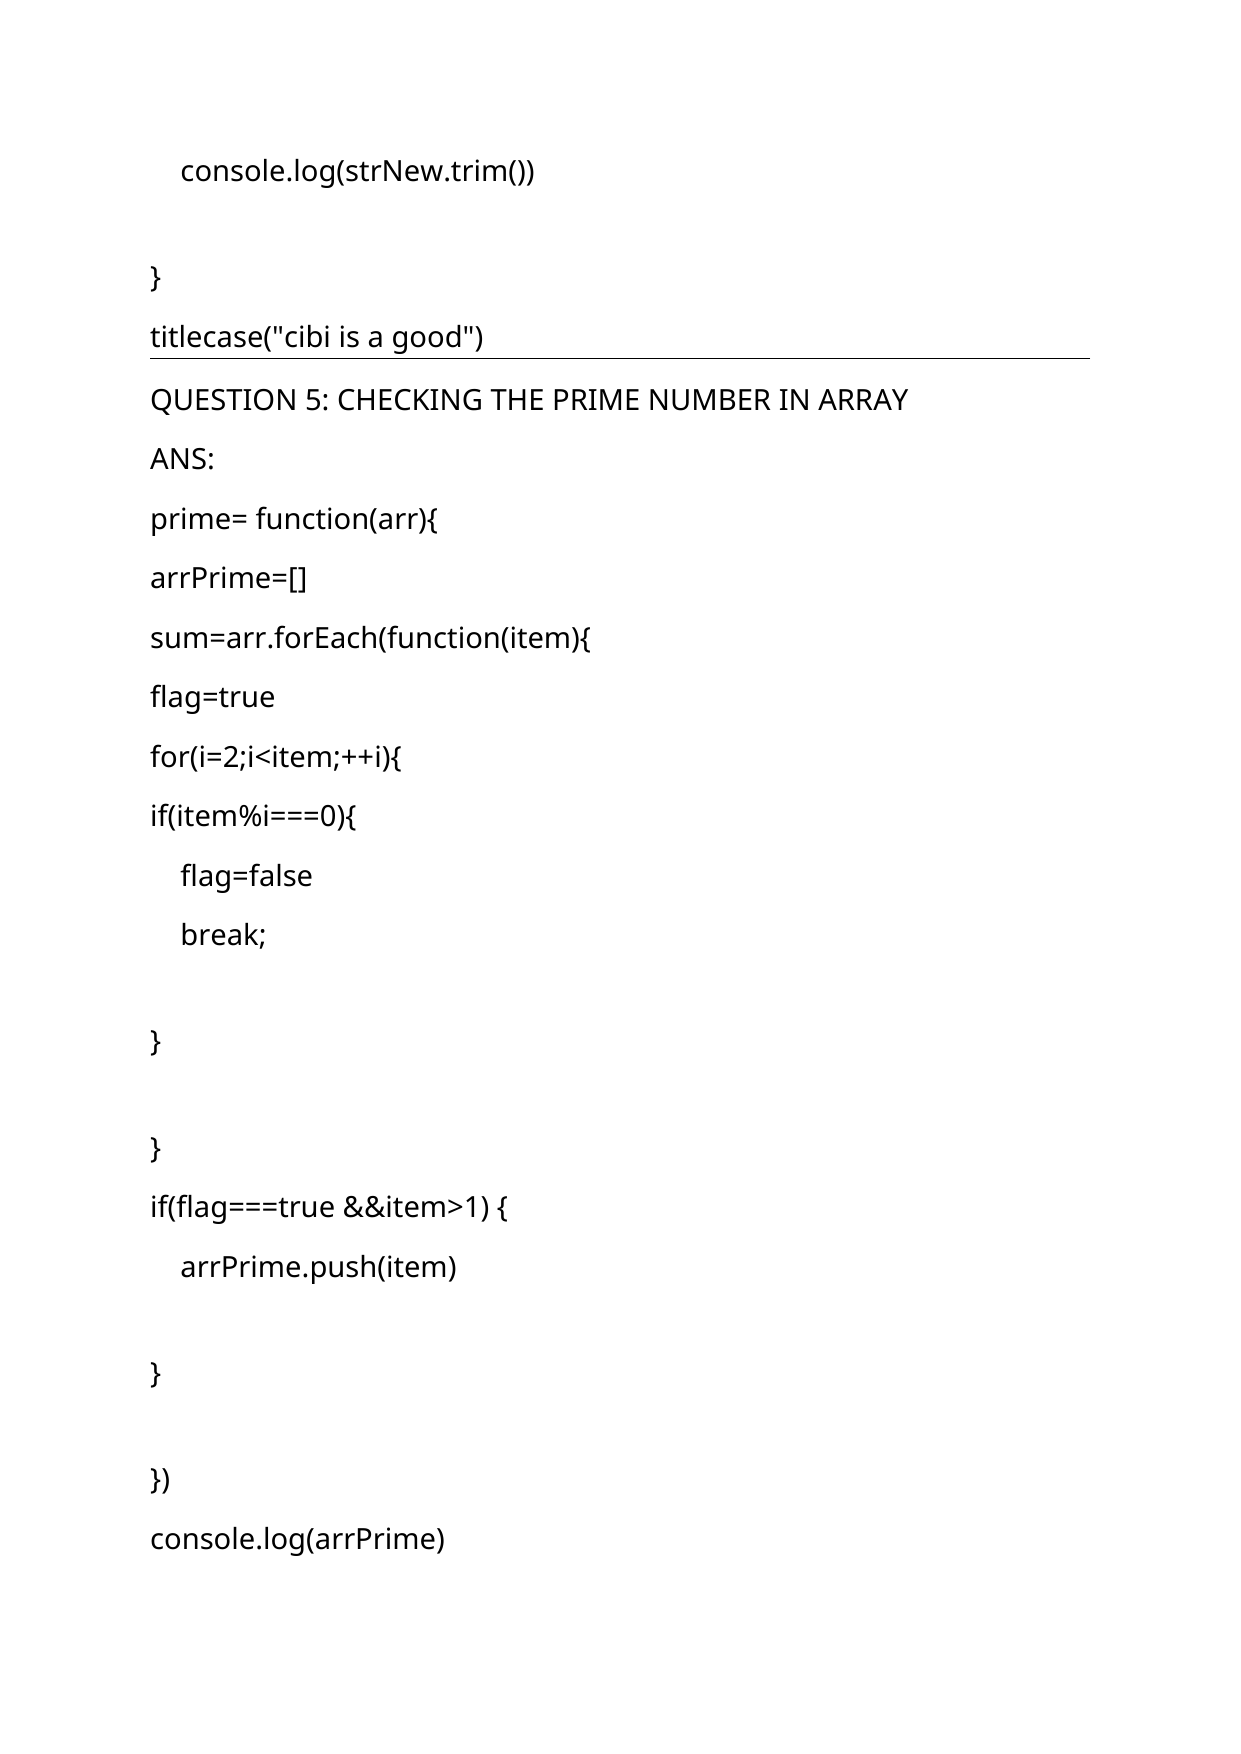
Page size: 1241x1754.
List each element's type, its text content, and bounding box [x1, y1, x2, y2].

text console.log(strNew.trim()) [150, 150, 1090, 190]
text QUESTION 5: CHECKING THE PRIME NUMBER IN ARRAY [150, 379, 1090, 419]
text break; [150, 914, 1090, 954]
text } [150, 1127, 1090, 1167]
text } [150, 256, 1090, 296]
text titlecase("cibi is a good") [150, 316, 1090, 358]
text if(item%i===0){ [150, 795, 1090, 835]
text flag=true [150, 676, 1090, 716]
text arrPrime=[] [150, 557, 1090, 597]
text console.log(arrPrime) [150, 1518, 1090, 1558]
text sum=arr.forEach(function(item){ [150, 617, 1090, 657]
text arrPrime.push(item) [150, 1246, 1090, 1286]
text for(i=2;i<item;++i){ [150, 736, 1090, 776]
text ANS: [150, 438, 1090, 478]
text prime= function(arr){ [150, 498, 1090, 538]
text if(flag===true &&item>1) { [150, 1186, 1090, 1226]
text }) [150, 1459, 1090, 1498]
text } [150, 1021, 1090, 1060]
text flag=false [150, 855, 1090, 894]
text } [150, 1352, 1090, 1392]
